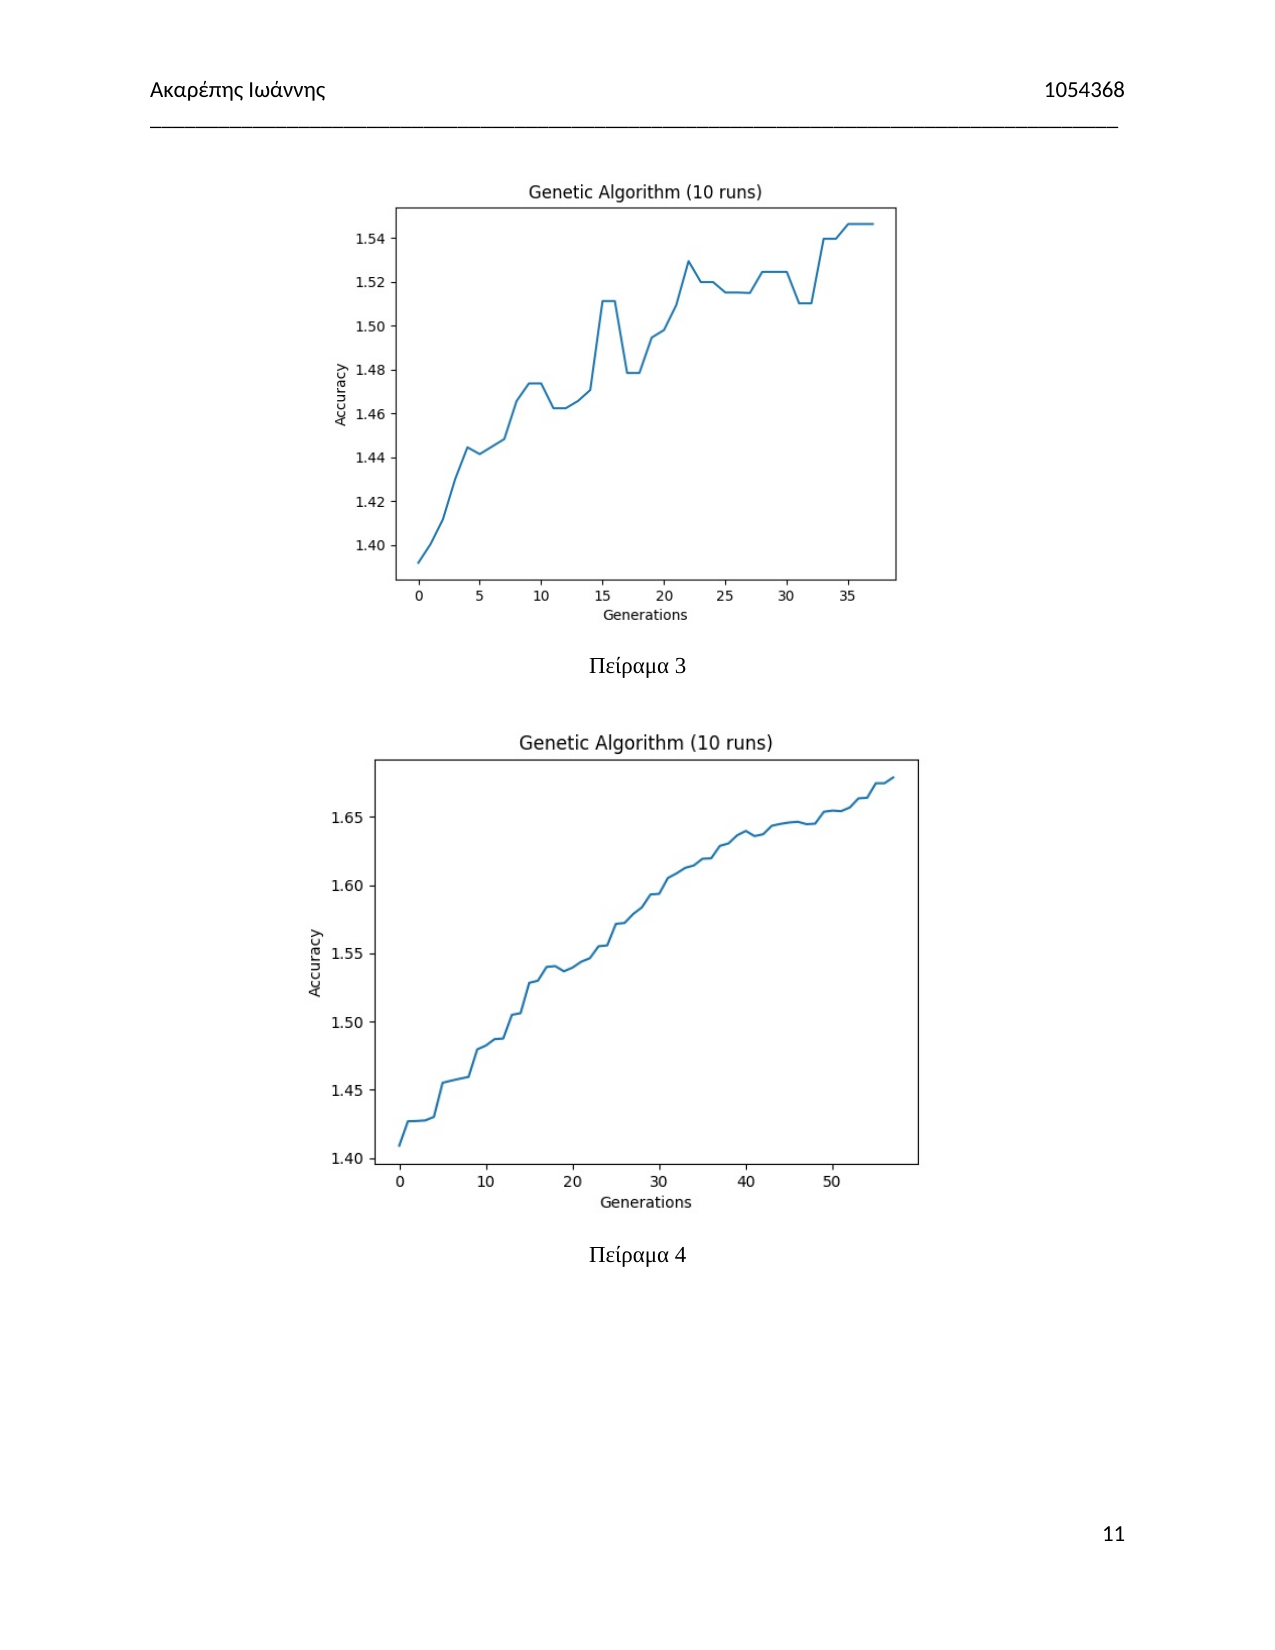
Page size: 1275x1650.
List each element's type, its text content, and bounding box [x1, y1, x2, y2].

text Πείραμα 3 [150, 652, 1125, 678]
text Πείραμα 4 [150, 1241, 1125, 1267]
picture [315, 150, 960, 633]
picture [287, 696, 988, 1222]
